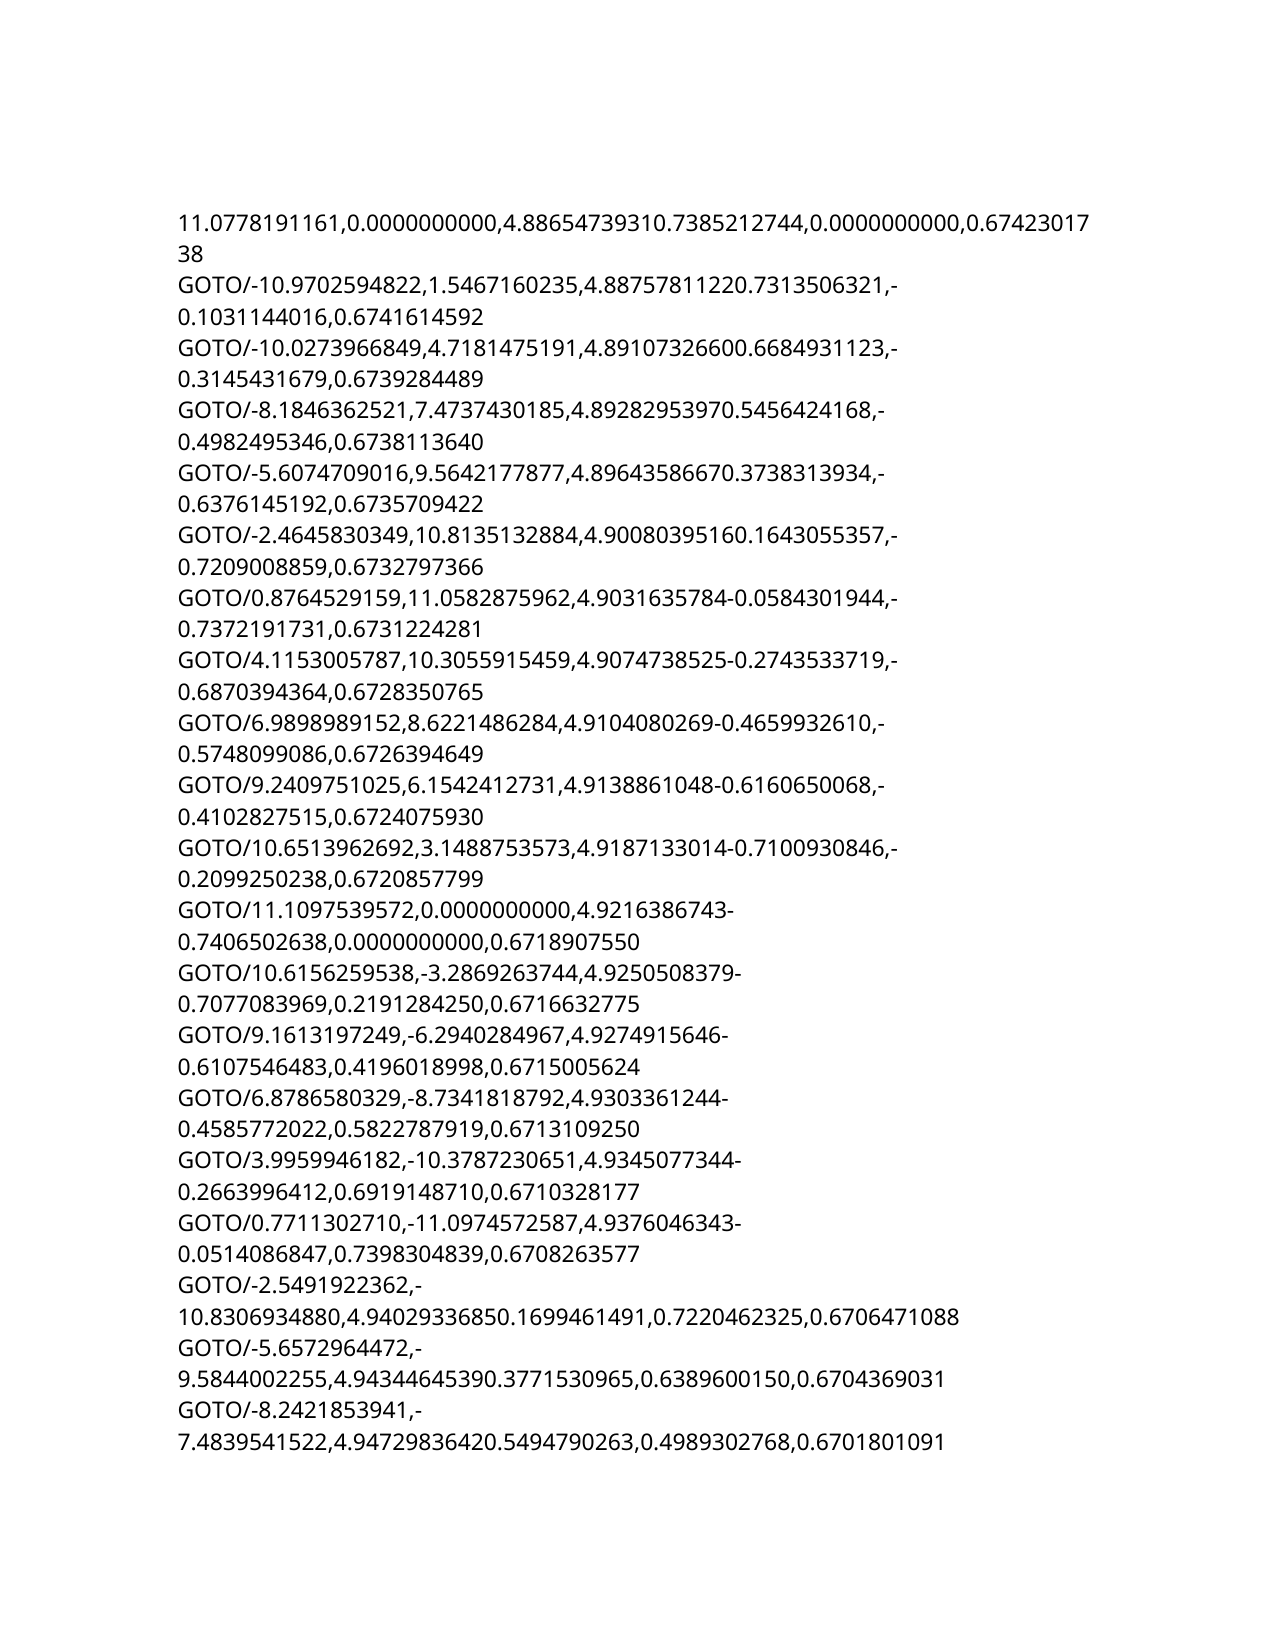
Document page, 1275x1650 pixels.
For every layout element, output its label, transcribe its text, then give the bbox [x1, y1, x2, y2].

text GOTO/-5.6074709016,9.5642177877,4.89643586670.3738313934,-0.6376145192,0.6735709422 [177, 457, 1098, 519]
text GOTO/-8.2421853941,-7.4839541522,4.94729836420.5494790263,0.4989302768,0.6701801091 [177, 1394, 1098, 1457]
text GOTO/6.8786580329,-8.7341818792,4.9303361244-0.4585772022,0.5822787919,0.6713109250 [177, 1082, 1098, 1144]
text GOTO/-2.5491922362,-10.8306934880,4.94029336850.1699461491,0.7220462325,0.6706471088 [177, 1269, 1098, 1332]
text GOTO/-5.6572964472,-9.5844002255,4.94344645390.3771530965,0.6389600150,0.6704369031 [177, 1332, 1098, 1394]
text GOTO/-10.9702594822,1.5467160235,4.88757811220.7313506321,-0.1031144016,0.6741614592 [177, 269, 1098, 332]
text GOTO/9.2409751025,6.1542412731,4.9138861048-0.6160650068,-0.4102827515,0.6724075930 [177, 769, 1098, 832]
text GOTO/11.1097539572,0.0000000000,4.9216386743-0.7406502638,0.0000000000,0.6718907550 [177, 894, 1098, 957]
text GOTO/6.9898989152,8.6221486284,4.9104080269-0.4659932610,-0.5748099086,0.6726394649 [177, 707, 1098, 769]
text GOTO/3.9959946182,-10.3787230651,4.9345077344-0.2663996412,0.6919148710,0.6710328177 [177, 1144, 1098, 1207]
text GOTO/0.7711302710,-11.0974572587,4.9376046343-0.0514086847,0.7398304839,0.6708263577 [177, 1207, 1098, 1269]
text GOTO/-10.0273966849,4.7181475191,4.89107326600.6684931123,-0.3145431679,0.6739284489 [177, 332, 1098, 394]
text GOTO/-2.4645830349,10.8135132884,4.90080395160.1643055357,-0.7209008859,0.6732797366 [177, 519, 1098, 582]
text GOTO/10.6513962692,3.1488753573,4.9187133014-0.7100930846,-0.2099250238,0.6720857799 [177, 832, 1098, 894]
text GOTO/0.8764529159,11.0582875962,4.9031635784-0.0584301944,-0.7372191731,0.6731224281 [177, 582, 1098, 644]
text GOTO/-8.1846362521,7.4737430185,4.89282953970.5456424168,-0.4982495346,0.6738113640 [177, 394, 1098, 457]
text GOTO/4.1153005787,10.3055915459,4.9074738525-0.2743533719,-0.6870394364,0.6728350765 [177, 644, 1098, 707]
text GOTO/10.6156259538,-3.2869263744,4.9250508379-0.7077083969,0.2191284250,0.6716632775 [177, 957, 1098, 1019]
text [177, 207, 1098, 269]
text GOTO/9.1613197249,-6.2940284967,4.9274915646-0.6107546483,0.4196018998,0.6715005624 [177, 1019, 1098, 1082]
